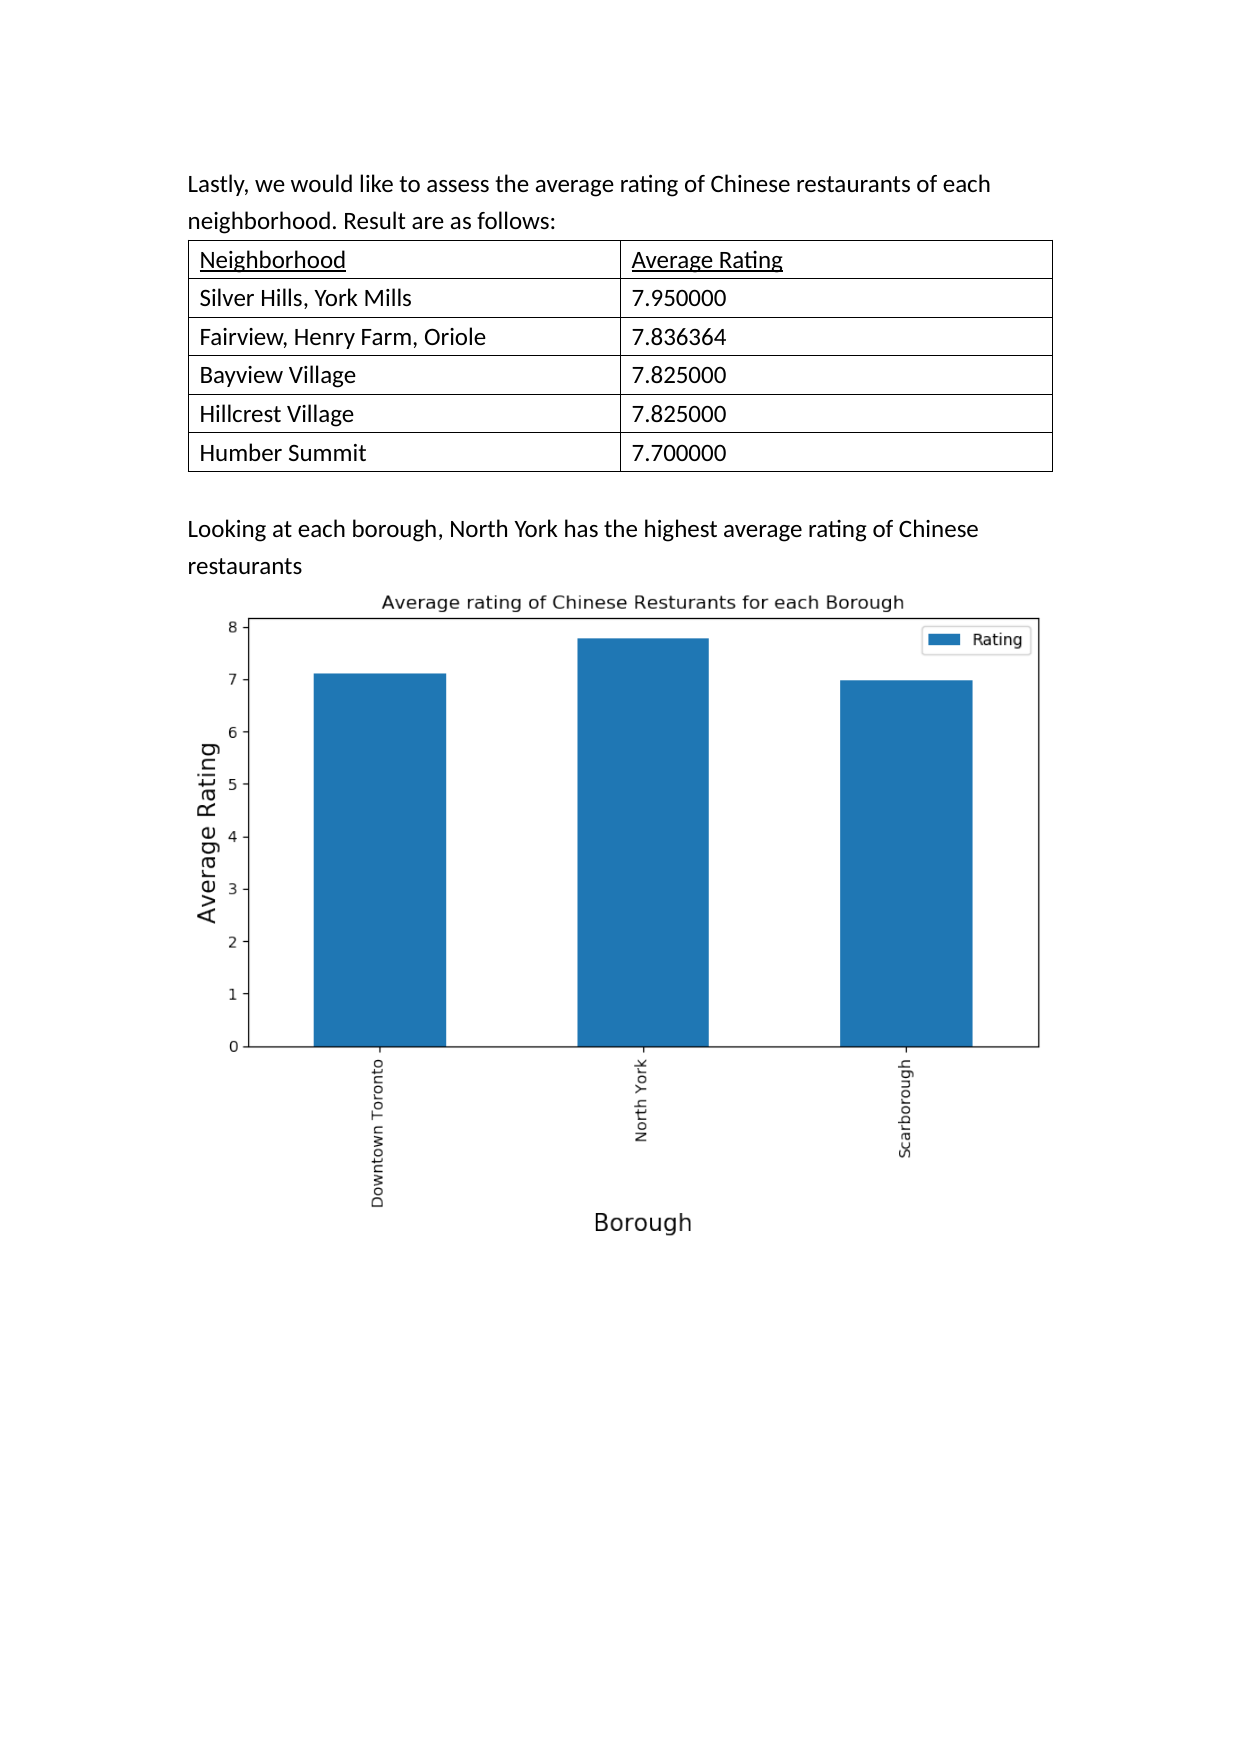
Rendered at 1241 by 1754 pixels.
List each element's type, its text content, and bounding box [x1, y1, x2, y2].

table_cell Bayview Village [189, 356, 620, 394]
table_cell 7.836364 [621, 318, 1052, 355]
table_cell Humber Summit [189, 433, 620, 471]
table_cell 7.950000 [621, 279, 1052, 317]
table_cell Hillcrest Village [189, 395, 620, 432]
table_header Neighborhood [189, 241, 620, 278]
text Lastly, we would like to assess the average rating of Chinese restaurants of each neighborhood. Result are as follows: [187, 164, 1053, 239]
table_cell 7.700000 [621, 433, 1052, 471]
table_cell 7.825000 [621, 395, 1052, 432]
text Looking at each borough, North York has the highest average rating of Chinese restaurants [187, 509, 1053, 584]
picture [187, 584, 1053, 1247]
table_cell Silver Hills, York Mills [189, 279, 620, 317]
table_cell 7.825000 [621, 356, 1052, 394]
table_header Average Rating [621, 241, 1052, 278]
table_cell Fairview, Henry Farm, Oriole [189, 318, 620, 355]
